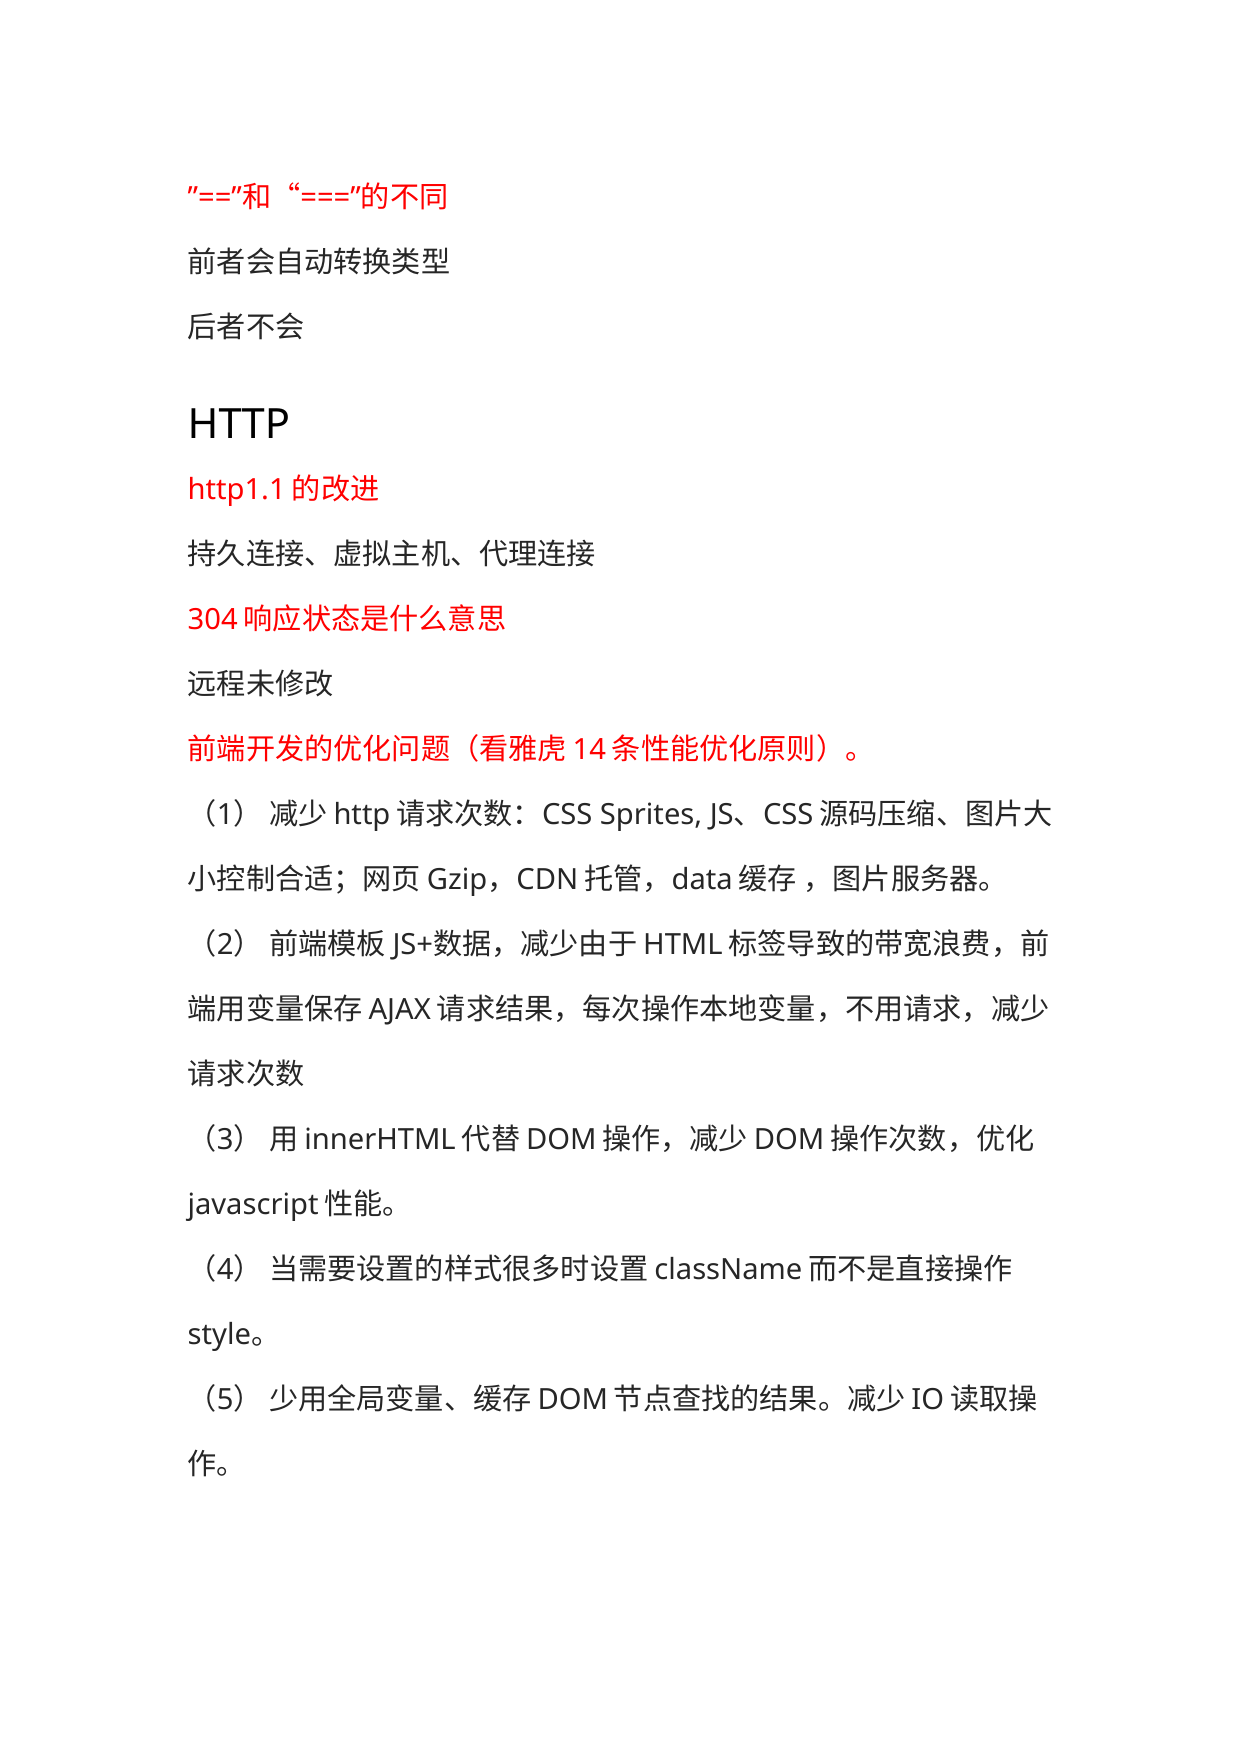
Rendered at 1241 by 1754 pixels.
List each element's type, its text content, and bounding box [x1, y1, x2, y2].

text 前者会自动转换类型 [187, 227, 1053, 292]
text （1） 减少http请求次数：CSS Sprites, JS、CSS源码压缩、图片大小控制合适；网页Gzip，CDN托管，data缓存 ，图片服务器。 [187, 779, 1053, 909]
text http1.1的改进 [187, 454, 1053, 519]
text 后者不会 [187, 292, 1053, 357]
text 前端开发的优化问题（看雅虎14条性能优化原则）。 [187, 714, 1053, 779]
text 远程未修改 [187, 649, 1053, 714]
text HTTP [187, 389, 1053, 454]
text （2） 前端模板 JS+数据，减少由于HTML标签导致的带宽浪费，前端用变量保存AJAX请求结果，每次操作本地变量，不用请求，减少请求次数 [187, 909, 1053, 1104]
text ”==”和“===”的不同 [187, 162, 1053, 227]
text 304响应状态是什么意思 [187, 584, 1053, 649]
text （5） 少用全局变量、缓存DOM节点查找的结果。减少IO读取操作。 [187, 1364, 1053, 1494]
text （4） 当需要设置的样式很多时设置className而不是直接操作style。 [187, 1234, 1053, 1364]
text （3） 用innerHTML代替DOM操作，减少DOM操作次数，优化javascript性能。 [187, 1104, 1053, 1234]
text 持久连接、虚拟主机、代理连接 [187, 519, 1053, 584]
